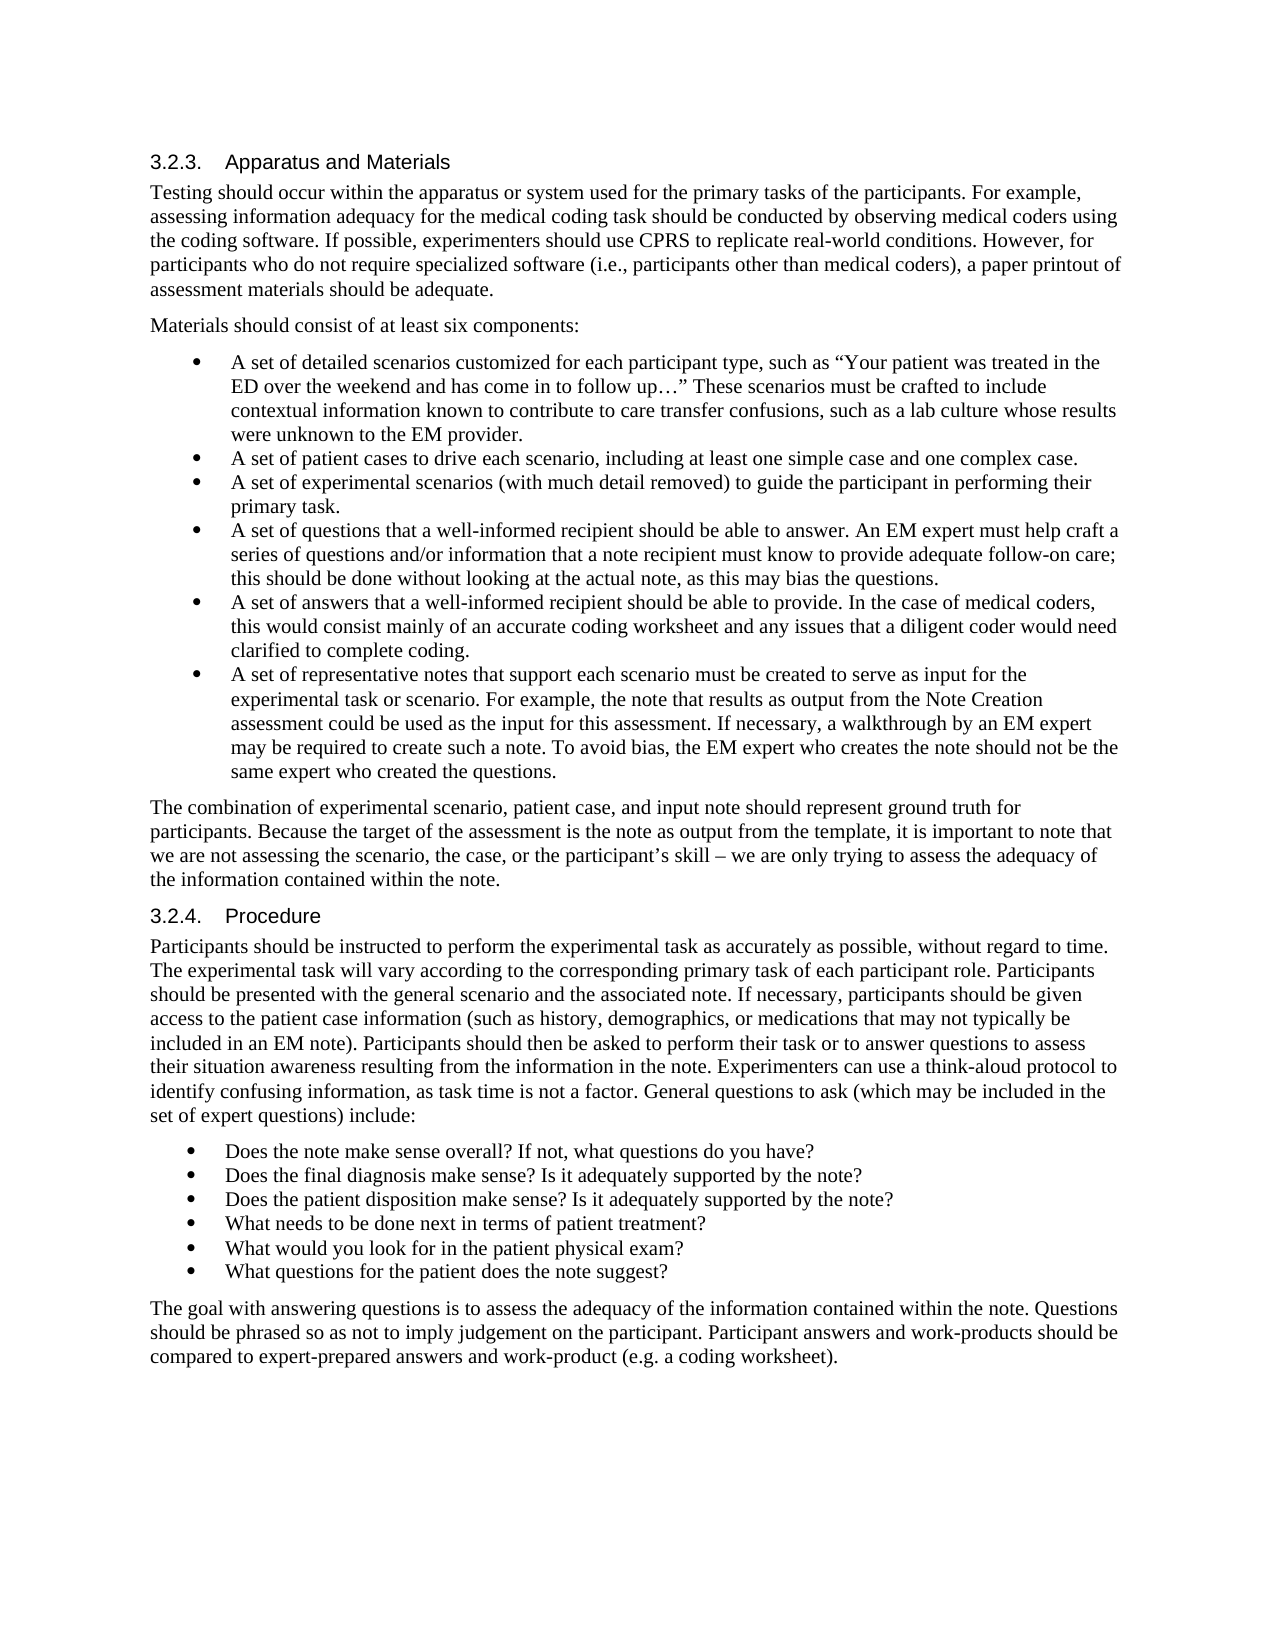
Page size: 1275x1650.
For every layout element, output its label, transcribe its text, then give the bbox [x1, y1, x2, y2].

text The goal with answering questions is to assess the adequacy of the information contained within the note. Questions should be phrased so as not to imply judgement on the participant. Participant answers and work-products should be compared to expert-prepared answers and work-product (e.g. a coding worksheet). [150, 1296, 1125, 1368]
list A set of experimental scenarios (with much detail removed) to guide the participant in performing their primary task. [193, 470, 1125, 518]
list Does the note make sense overall? If not, what questions do you have? [187, 1139, 1125, 1163]
list A set of questions that a well-informed recipient should be able to answer. An EM expert must help craft a series of questions and/or information that a note recipient must know to provide adequate follow-on care; this should be done without looking at the actual note, as this may bias the questions. [193, 518, 1125, 590]
subtitle Procedure [150, 904, 1125, 928]
text Materials should consist of at least six components: [150, 313, 1125, 337]
list A set of answers that a well-informed recipient should be able to provide. In the case of medical coders, this would consist mainly of an accurate coding worksheet and any issues that a diligent coder would need clarified to complete coding. [193, 590, 1125, 662]
list What would you look for in the patient physical exam? [187, 1235, 1125, 1259]
list What needs to be done next in terms of patient treatment? [187, 1211, 1125, 1235]
list Does the patient disposition make sense? Is it adequately supported by the note? [187, 1187, 1125, 1211]
list A set of patient cases to drive each scenario, including at least one simple case and one complex case. [193, 446, 1125, 470]
text The combination of experimental scenario, patient case, and input note should represent ground truth for participants. Because the target of the assessment is the note as output from the template, it is important to note that we are not assessing the scenario, the case, or the participant’s skill – we are only trying to assess the adequacy of the information contained within the note. [150, 795, 1125, 891]
text Participants should be instructed to perform the experimental task as accurately as possible, without regard to time. The experimental task will vary according to the corresponding primary task of each participant role. Participants should be presented with the general scenario and the associated note. If necessary, participants should be given access to the patient case information (such as history, demographics, or medications that may not typically be included in an EM note). Participants should then be asked to perform their task or to answer questions to assess their situation awareness resulting from the information in the note. Experimenters can use a think-aloud protocol to identify confusing information, as task time is not a factor. General questions to ask (which may be included in the set of expert questions) include: [150, 934, 1125, 1127]
list A set of detailed scenarios customized for each participant type, such as “Your patient was treated in the ED over the weekend and has come in to follow up…” These scenarios must be crafted to include contextual information known to contribute to care transfer confusions, such as a lab culture whose results were unknown to the EM provider. [193, 349, 1125, 446]
text Testing should occur within the apparatus or system used for the primary tasks of the participants. For example, assessing information adequacy for the medical coding task should be conducted by observing medical coders using the coding software. If possible, experimenters should use CPRS to replicate real-world conditions. However, for participants who do not require specialized software (i.e., participants other than medical coders), a paper printout of assessment materials should be adequate. [150, 180, 1125, 301]
subtitle Apparatus and Materials [150, 150, 1125, 174]
list What questions for the patient does the note suggest? [187, 1259, 1125, 1283]
list Does the final diagnosis make sense? Is it adequately supported by the note? [187, 1163, 1125, 1187]
list A set of representative notes that support each scenario must be created to serve as input for the experimental task or scenario. For example, the note that results as output from the Note Creation assessment could be used as the input for this assessment. If necessary, a walkthrough by an EM expert may be required to create such a note. To avoid bias, the EM expert who creates the note should not be the same expert who created the questions. [193, 662, 1125, 783]
